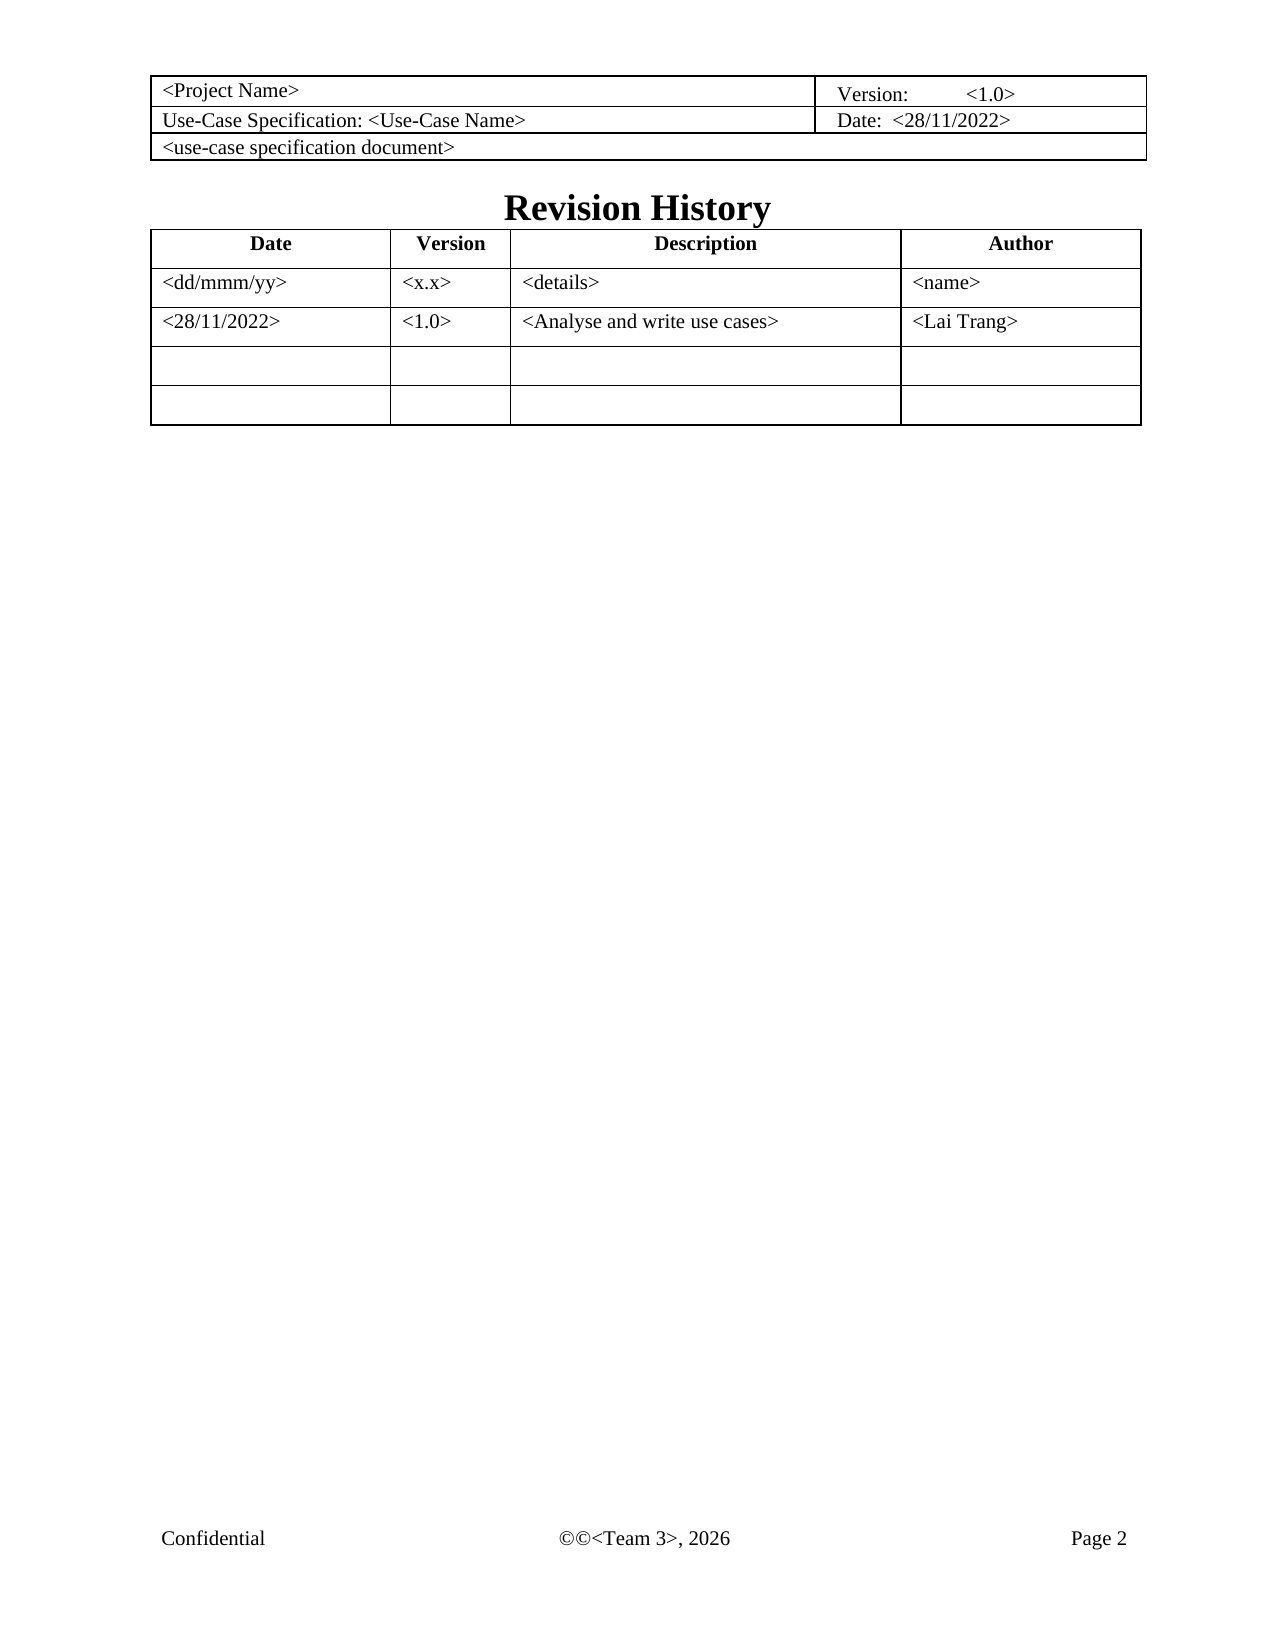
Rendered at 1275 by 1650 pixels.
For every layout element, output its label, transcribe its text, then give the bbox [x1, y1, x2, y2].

table_cell <Analyse and write use cases> [511, 308, 900, 346]
table_cell <dd/mmm/yy> [152, 269, 390, 307]
table_header Author [902, 230, 1140, 268]
table_cell [511, 386, 900, 424]
table_cell [391, 386, 510, 424]
table_cell [391, 347, 510, 385]
table_cell <28/11/2022> [152, 308, 390, 346]
table_header Description [511, 230, 900, 268]
table_cell <1.0> [391, 308, 510, 346]
table_cell <details> [511, 269, 900, 307]
table_cell [511, 347, 900, 385]
table_cell [902, 347, 1140, 385]
table_cell [902, 386, 1140, 424]
table_cell <name> [902, 269, 1140, 307]
table_header Date [152, 230, 390, 268]
title Revision History [150, 185, 1125, 228]
table_cell <Lai Trang> [902, 308, 1140, 346]
table_header Version [391, 230, 510, 268]
table_cell [152, 347, 390, 385]
table_cell [152, 386, 390, 424]
table_cell <x.x> [391, 269, 510, 307]
